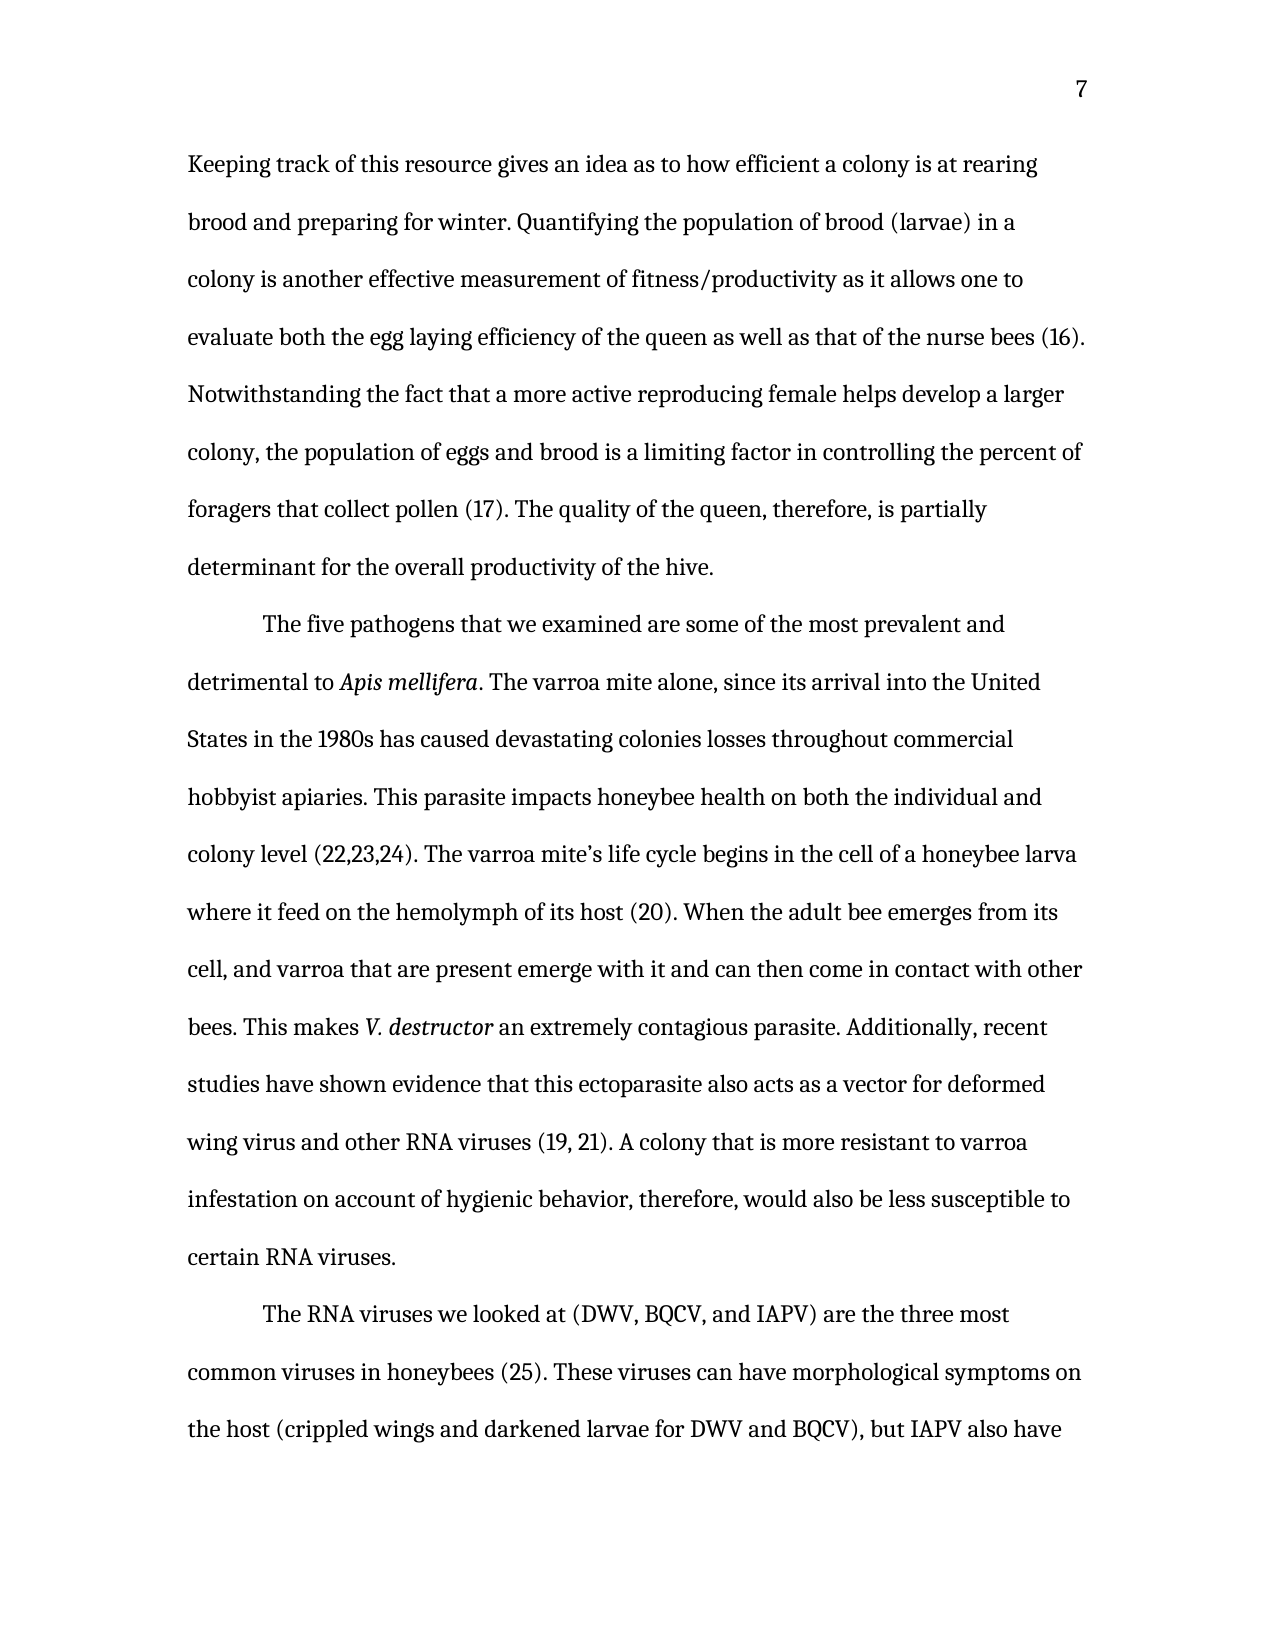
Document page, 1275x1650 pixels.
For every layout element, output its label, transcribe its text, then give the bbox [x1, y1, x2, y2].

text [187, 150, 1087, 581]
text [187, 1300, 1087, 1444]
text The five pathogens that we examined are some of the most prevalent and detrimental to Apis mellifera. The varroa mite alone, since its arrival into the United States in the 1980s has caused devastating colonies losses throughout commercial hobbyist apiaries. This parasite impacts honeybee health on both the individual and colony level (22,23,24). The varroa mite’s life cycle begins in the cell of a honeybee larva where it feed on the hemolymph of its host (20). When the adult bee emerges from its cell, and varroa that are present emerge with it and can then come in contact with other bees. This makes V. destructor an extremely contagious parasite. Additionally, recent studies have shown evidence that this ectoparasite also acts as a vector for deformed wing virus and other RNA viruses (19, 21). A colony that is more resistant to varroa infestation on account of hygienic behavior, therefore, would also be less susceptible to certain RNA viruses. [187, 610, 1087, 1271]
